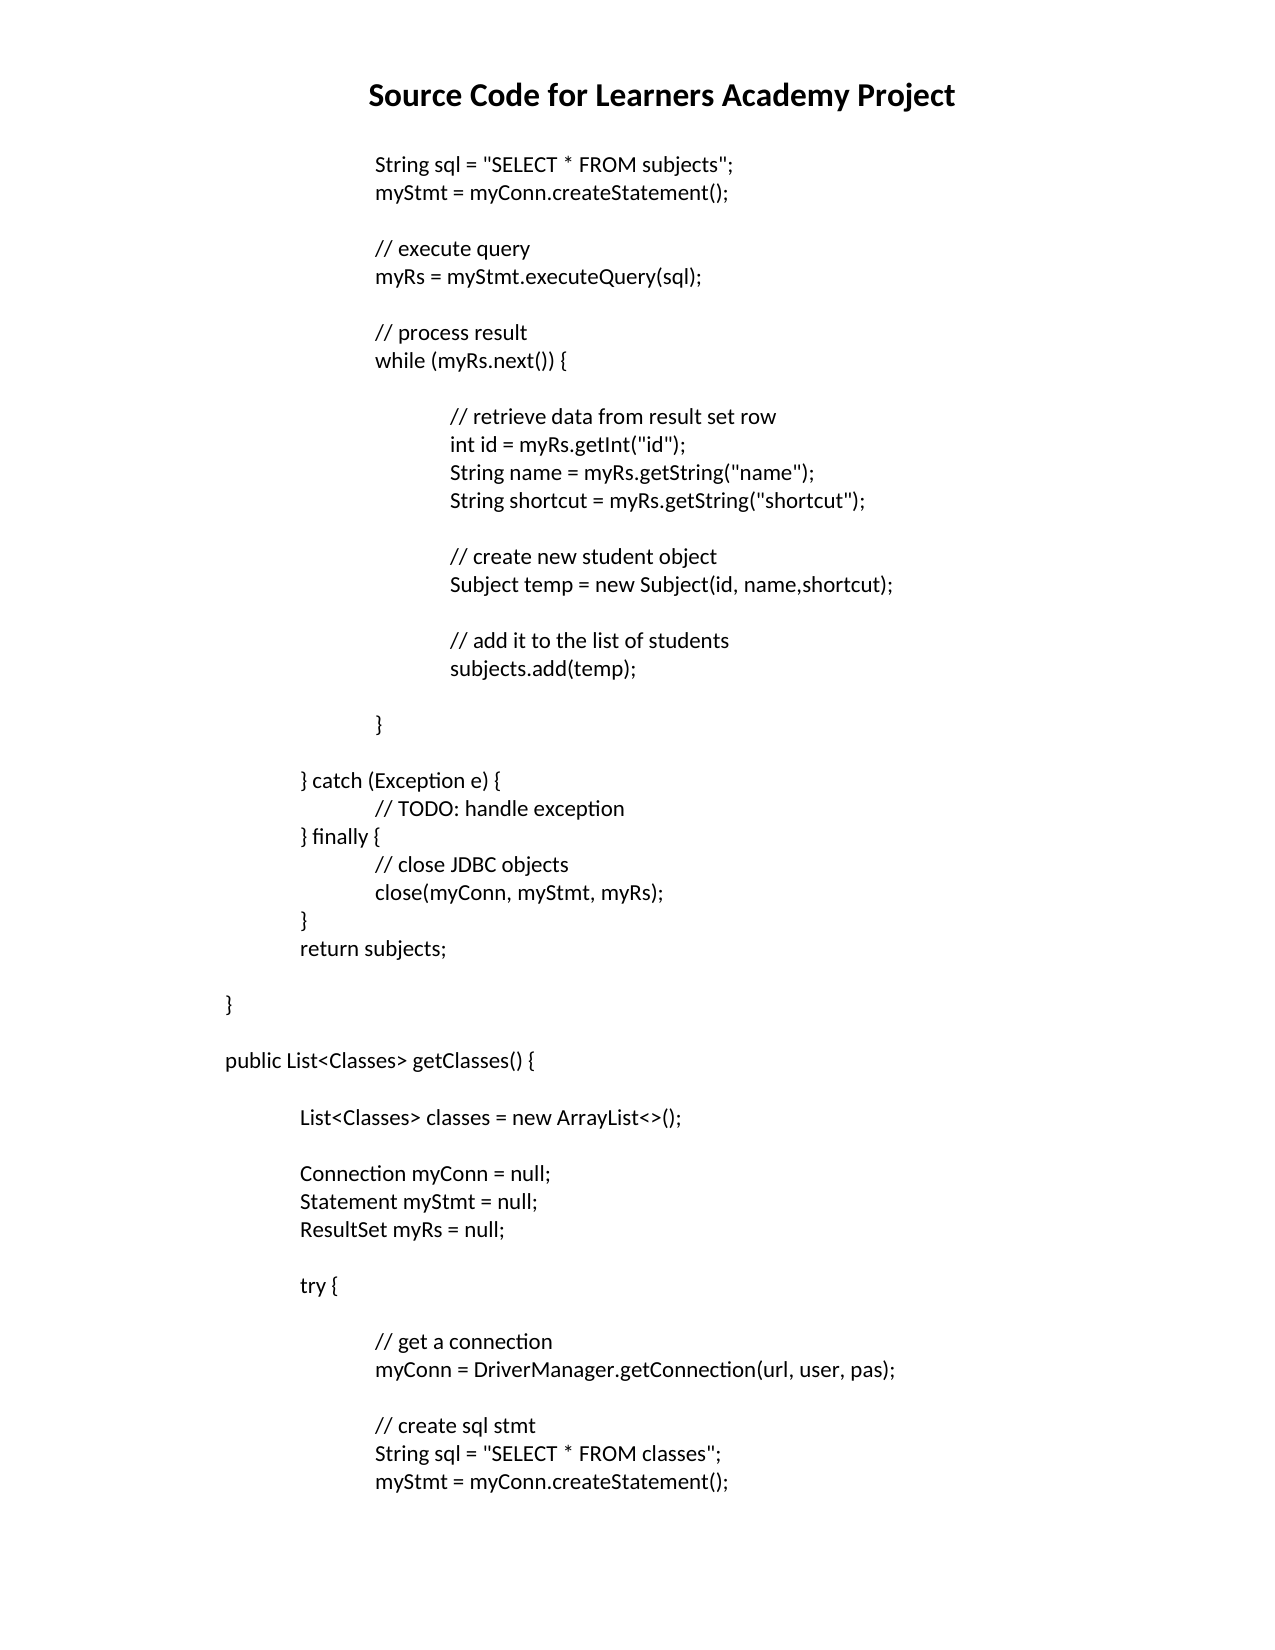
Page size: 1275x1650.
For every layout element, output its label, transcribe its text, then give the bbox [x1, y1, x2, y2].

text try { [150, 1271, 1125, 1299]
text // process result [150, 318, 1125, 346]
text } [150, 710, 1125, 738]
text // add it to the list of students [150, 626, 1125, 654]
text } [150, 991, 1125, 1019]
text myConn = DriverManager.getConnection(url, user, pas); [150, 1355, 1125, 1383]
text myRs = myStmt.executeQuery(sql); [150, 262, 1125, 290]
text Subject temp = new Subject(id, name,shortcut); [150, 570, 1125, 598]
text while (myRs.next()) { [150, 346, 1125, 374]
text String sql = "SELECT * FROM classes"; [150, 1439, 1125, 1467]
text // execute query [150, 234, 1125, 262]
text // create new student object [150, 542, 1125, 570]
text } finally { [150, 822, 1125, 851]
text int id = myRs.getInt("id"); [150, 430, 1125, 458]
text String name = myRs.getString("name"); [150, 458, 1125, 486]
text // TODO: handle exception [150, 794, 1125, 822]
text // retrieve data from result set row [150, 402, 1125, 430]
text // close JDBC objects [150, 851, 1125, 878]
text close(myConn, myStmt, myRs); [150, 878, 1125, 907]
text } catch (Exception e) { [150, 766, 1125, 794]
text } [150, 907, 1125, 934]
text Statement myStmt = null; [150, 1187, 1125, 1215]
text // get a connection [150, 1327, 1125, 1355]
text myStmt = myConn.createStatement(); [150, 1467, 1125, 1495]
text // create sql stmt [150, 1411, 1125, 1439]
text ResultSet myRs = null; [150, 1215, 1125, 1243]
text subjects.add(temp); [150, 654, 1125, 682]
text myStmt = myConn.createStatement(); [150, 178, 1125, 206]
text List<Classes> classes = new ArrayList<>(); [150, 1103, 1125, 1131]
text public List<Classes> getClasses() { [150, 1047, 1125, 1075]
text String shortcut = myRs.getString("shortcut"); [150, 486, 1125, 514]
text Connection myConn = null; [150, 1159, 1125, 1187]
text return subjects; [150, 934, 1125, 963]
text String sql = "SELECT * FROM subjects"; [150, 150, 1125, 178]
